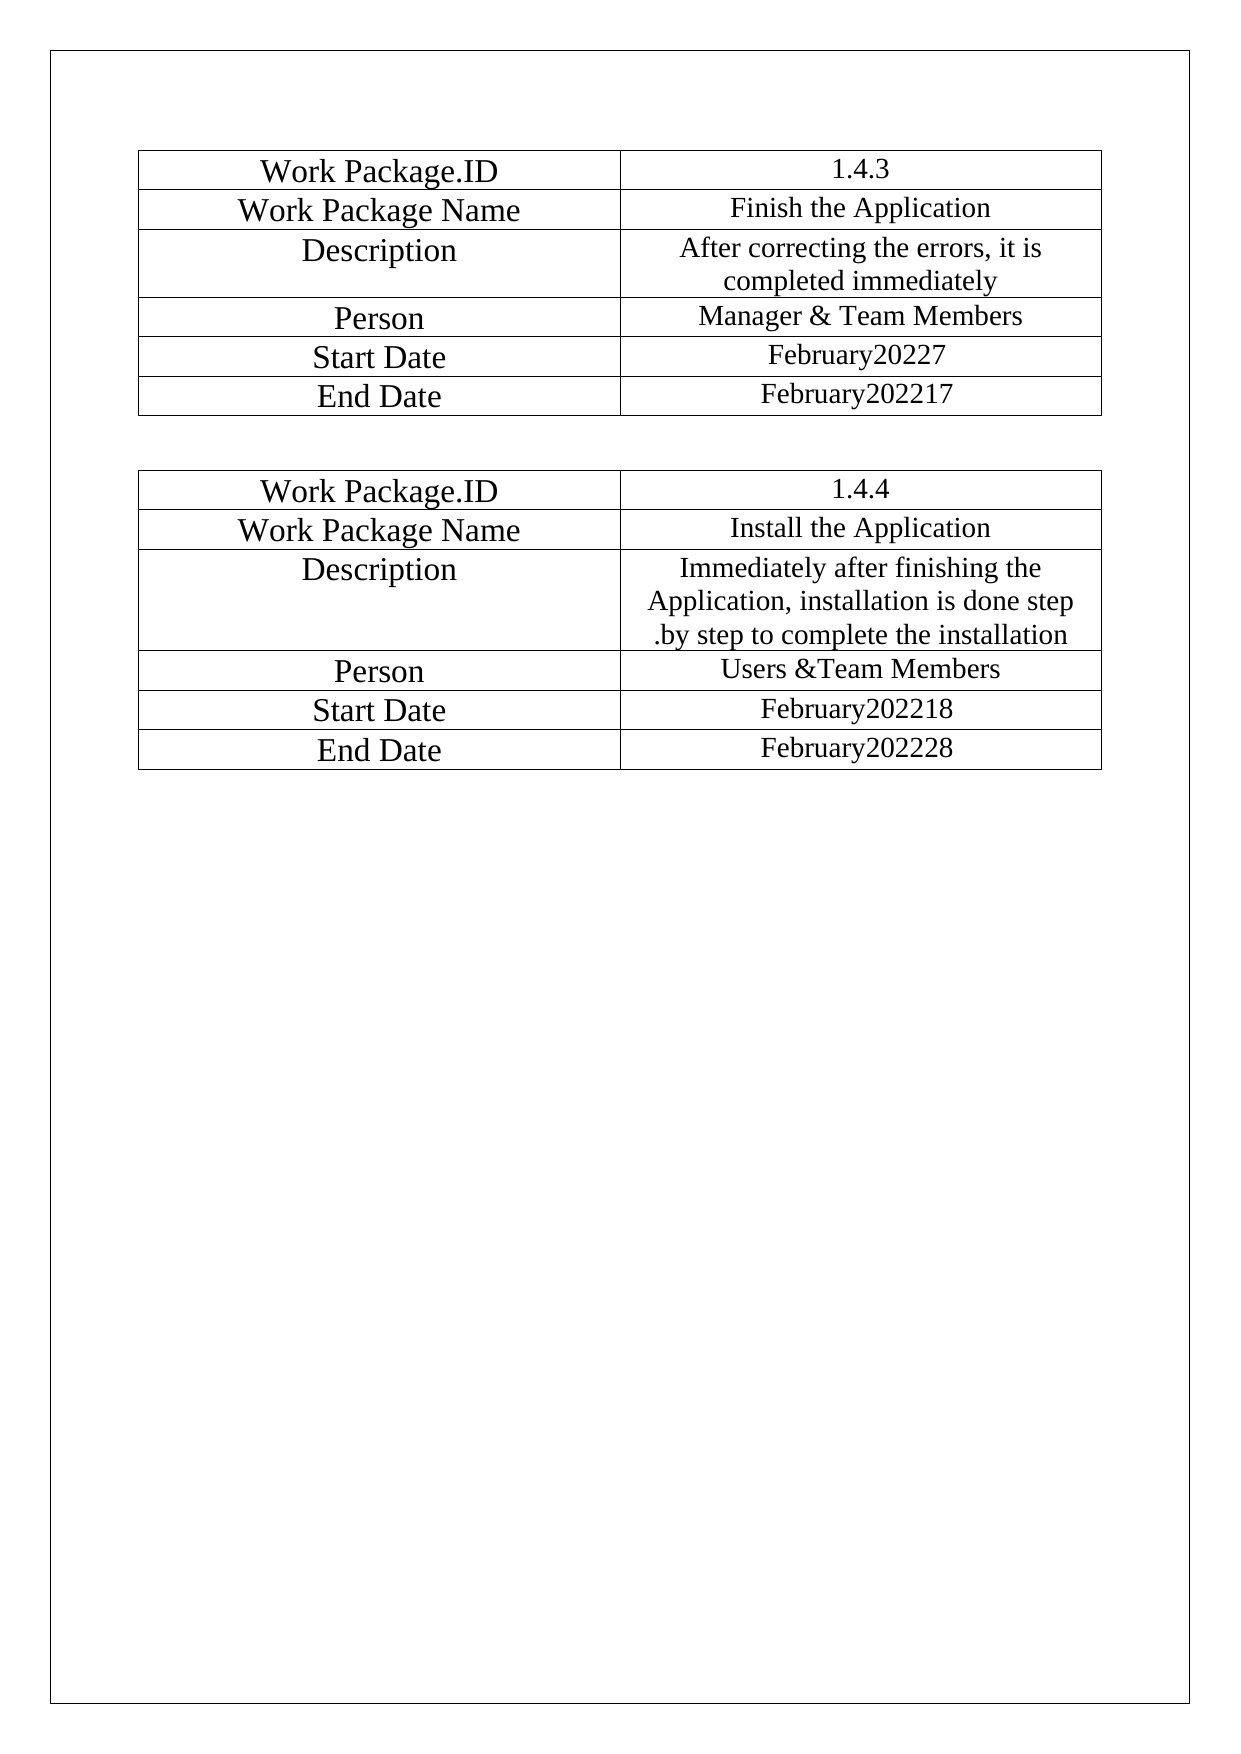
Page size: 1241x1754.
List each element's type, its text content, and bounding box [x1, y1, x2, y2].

table_cell Start Date [139, 691, 620, 729]
table_header Work Package.ID [139, 471, 620, 509]
table_cell Person [139, 298, 620, 336]
table_cell After correcting the errors, it is completed immediately [621, 230, 1101, 297]
table_header 1.4.4 [621, 471, 1101, 509]
table_header 1.4.3 [621, 151, 1101, 189]
table_cell Manager & Team Members [621, 298, 1101, 336]
table_cell Start Date [139, 337, 620, 376]
table_cell End Date [139, 377, 620, 415]
table_cell End Date [139, 730, 620, 768]
table_cell February202217 [621, 377, 1101, 415]
table_cell Description [139, 230, 620, 297]
table_cell Work Package Name [139, 510, 620, 549]
table_cell February202218 [621, 691, 1101, 729]
table_cell Install the Application [621, 510, 1101, 549]
table_cell February202228 [621, 730, 1101, 768]
table_cell February20227 [621, 337, 1101, 376]
table_cell Finish the Application [621, 190, 1101, 229]
table_cell Immediately after finishing the Application, installation is done step by step to complete the installation. [621, 550, 1101, 650]
table_cell Work Package Name [139, 190, 620, 229]
table_cell Users &Team Members [621, 651, 1101, 690]
table_cell Person [139, 651, 620, 690]
table_cell Description [139, 550, 620, 650]
table_header Work Package.ID [139, 151, 620, 189]
